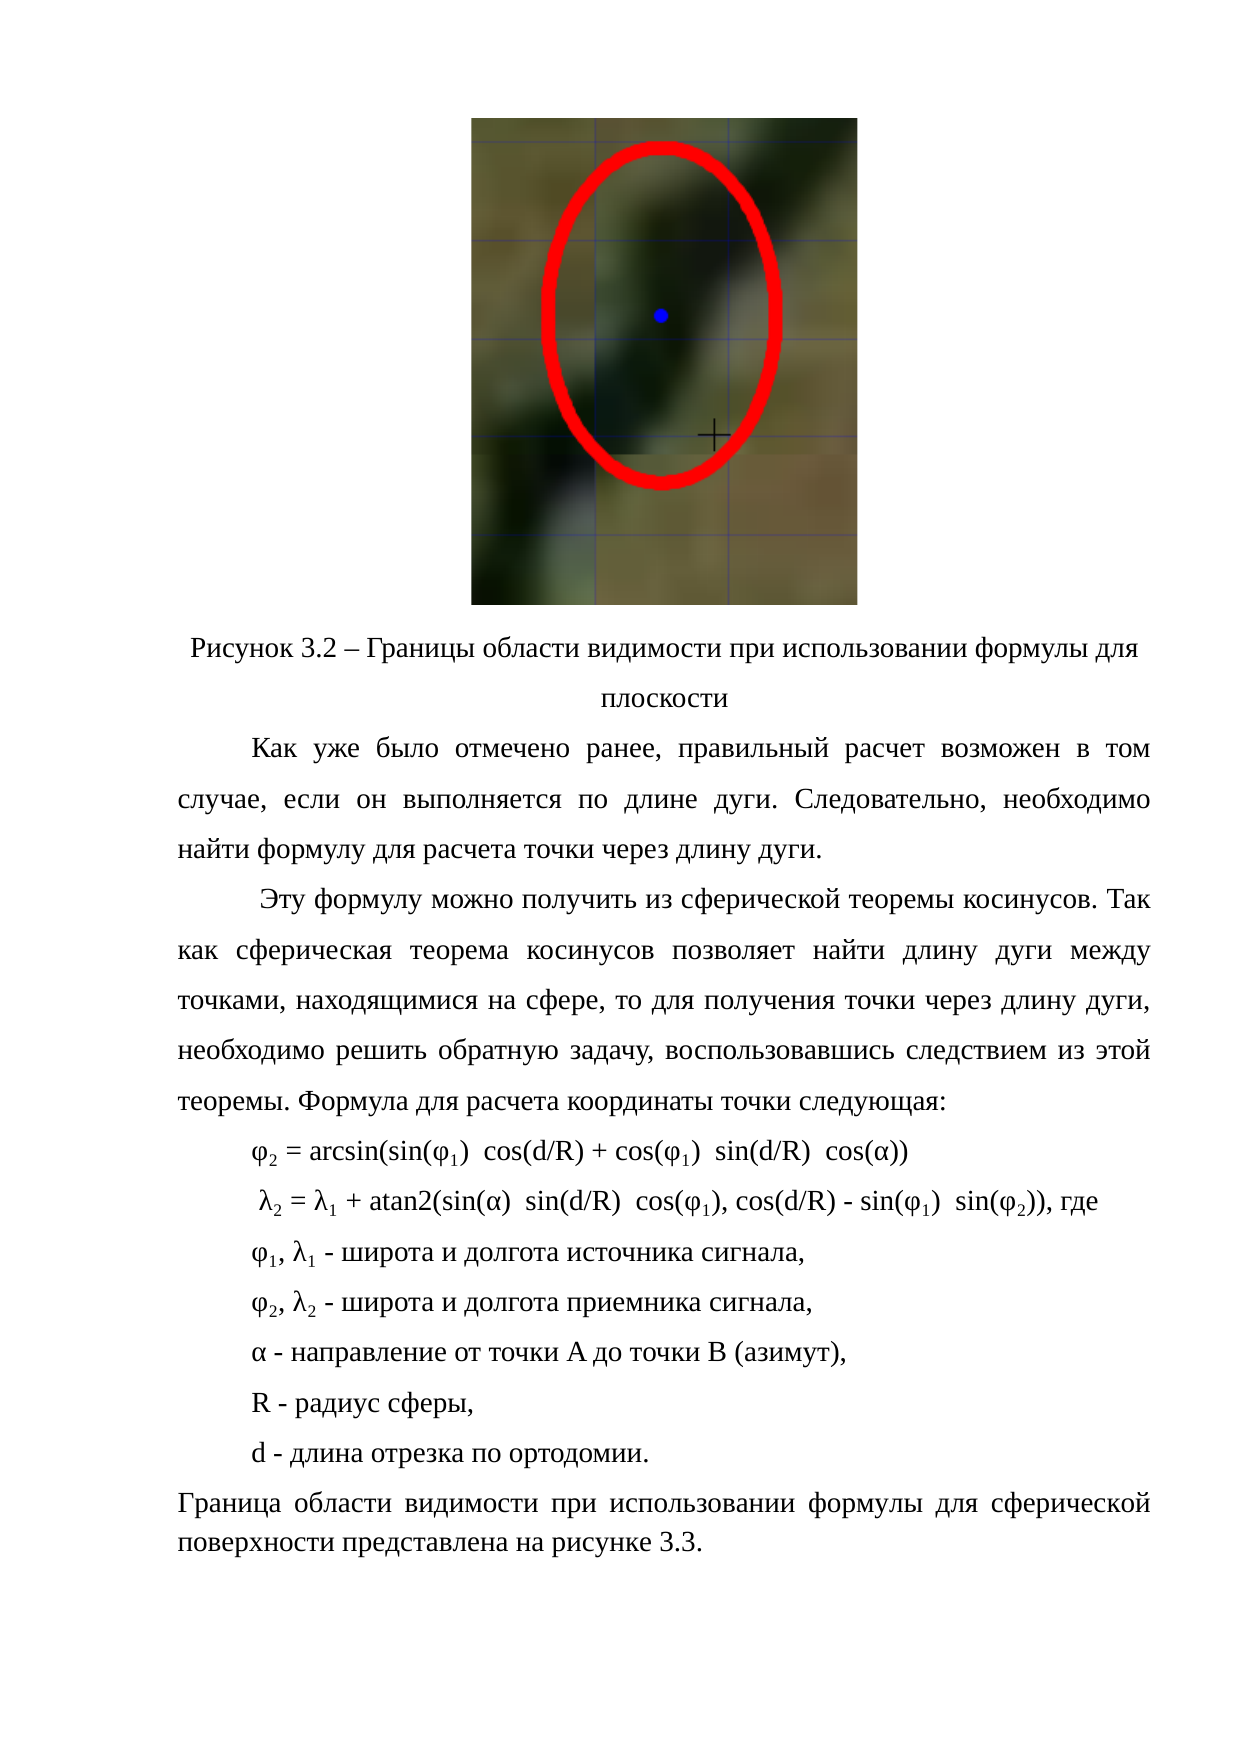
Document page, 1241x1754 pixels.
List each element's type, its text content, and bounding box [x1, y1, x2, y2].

text φ₁, λ₁ - широта и долгота источника сигнала, [177, 1234, 1152, 1267]
picture [471, 118, 858, 605]
text Рисунок 3.2 – Границы области видимости при использовании формулы для плоскости [177, 630, 1152, 714]
text Эту формулу можно получить из сферической теоремы косинусов. Так как сферическая теорема косинусов позволяет найти длину дуги между точками, находящимися на сфере, то для получения точки через длину дуги, необходимо решить обратную задачу, воспользовавшись следствием из этой теоремы. Формула для расчета координаты точки следующая: [177, 882, 1152, 1116]
text Как уже было отмечено ранее, правильный расчет возможен в том случае, если он выполняется по длине дуги. Следовательно, необходимо найти формулу для расчета точки через длину дуги. [177, 731, 1152, 865]
text φ₂, λ₂ - широта и долгота приемника сигнала, [177, 1284, 1152, 1318]
text R - радиус сферы, [177, 1385, 1152, 1418]
text λ₂ = λ₁ + atan2(sin(α) sin(d/R) cos(φ₁), cos(d/R) - sin(φ₁) sin(φ₂)), где [177, 1183, 1152, 1217]
text d - длина отрезка по ортодомии. [177, 1435, 1152, 1468]
text α - направление от точки A до точки B (азимут), [177, 1334, 1152, 1368]
text φ₂ = arcsin(sin(φ₁) cos(d/R) + cos(φ₁) sin(d/R) cos(α)) [177, 1133, 1152, 1167]
text Граница области видимости при использовании формулы для сферической поверхности представлена на рисунке 3.3. [177, 1485, 1152, 1557]
